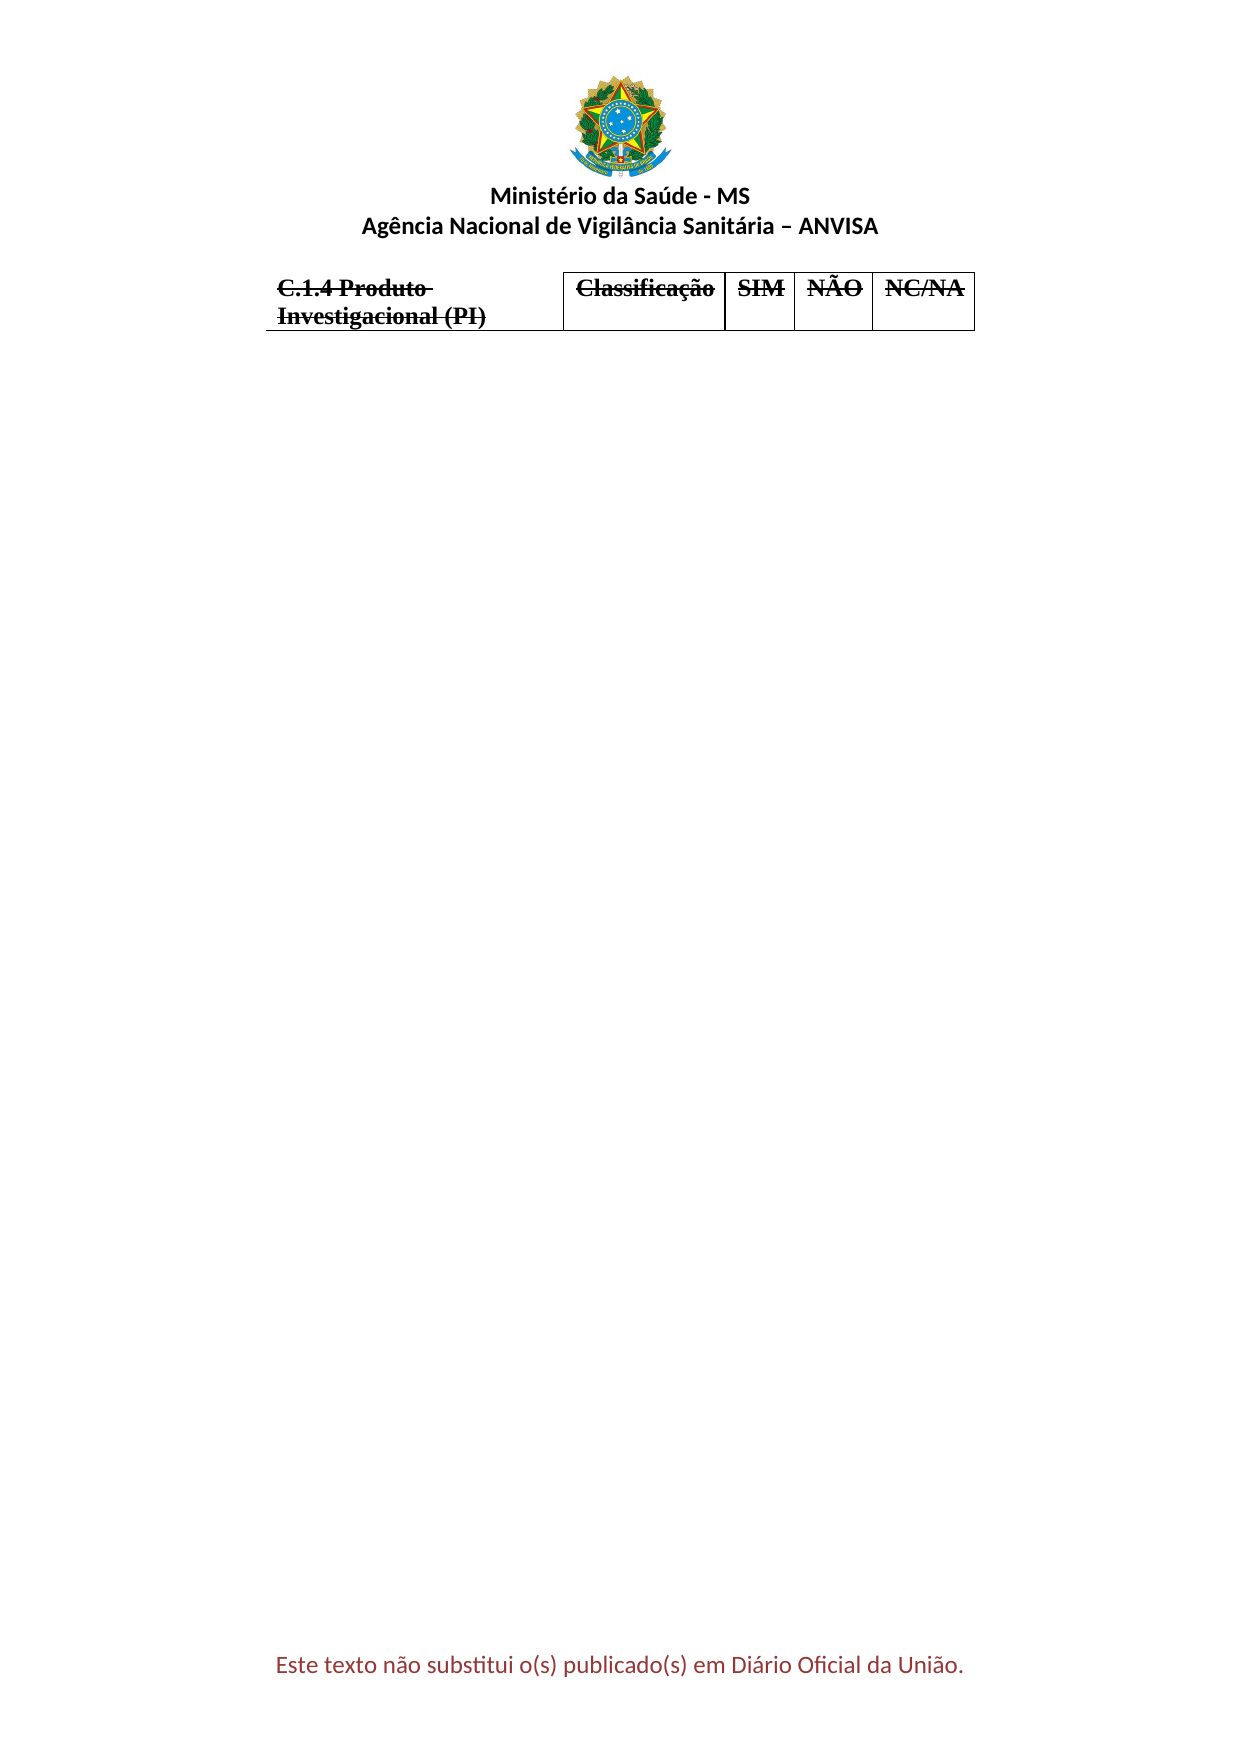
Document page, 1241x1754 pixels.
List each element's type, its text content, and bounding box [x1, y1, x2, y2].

picture [566, 73, 674, 180]
table_header SIM [726, 273, 794, 330]
table_header NÃO [795, 273, 872, 330]
table_header NC/NA [873, 273, 974, 330]
table_header C.1.4 Produto Investigacional (PI) [266, 272, 563, 330]
table_header Classificação [564, 273, 724, 330]
